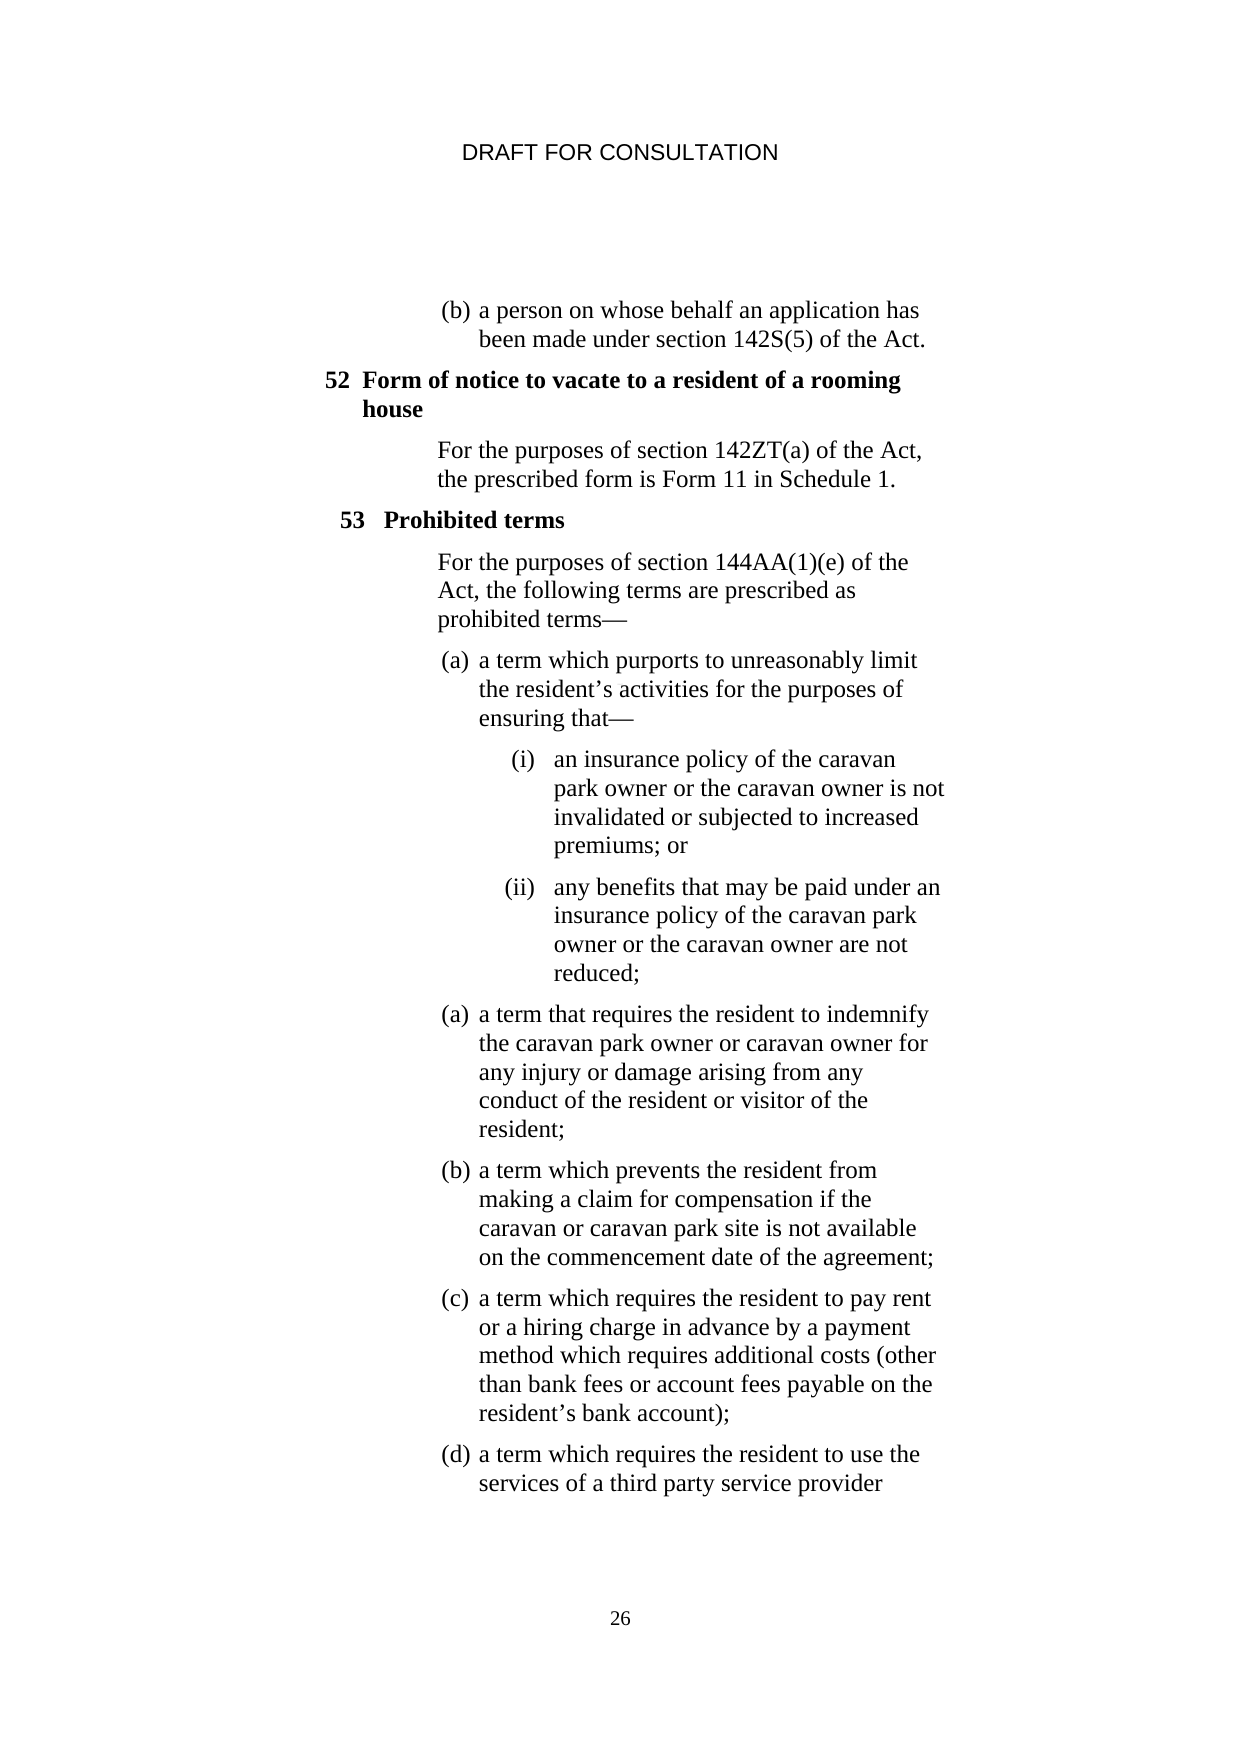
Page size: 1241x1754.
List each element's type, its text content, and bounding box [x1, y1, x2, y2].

list a term which prevents the resident from making a claim for compensation if the caravan or caravan park site is not available on the commencement date of the agreement; [441, 1155, 945, 1270]
subtitle any benefits that may be paid under an insurance policy of the caravan park owner or the caravan owner are not reduced; [535, 872, 945, 987]
subtitle For the purposes of section 142ZT(a) of the Act, the prescribed form is Form 11 in Schedule 1. [295, 435, 945, 493]
subtitle an insurance policy of the caravan park owner or the caravan owner is not invalidated or subjected to increased premiums; or [535, 744, 945, 859]
list a term which requires the resident to pay rent or a hiring charge in advance by a payment method which requires additional costs (other than bank fees or account fees payable on the resident’s bank account); [441, 1283, 945, 1427]
subtitle a term which purports to unreasonably limit the resident’s activities for the purposes of ensuring that— [441, 645, 945, 732]
subtitle For the purposes of section 144AA(1)(e) of the Act, the following terms are prescribed as prohibited terms— [437, 547, 945, 633]
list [441, 1439, 945, 1497]
subtitle Form of notice to vacate to a resident of a rooming house [325, 365, 945, 423]
subtitle Prohibited terms [340, 505, 945, 534]
list a term that requires the resident to indemnify the caravan park owner or caravan owner for any injury or damage arising from any conduct of the resident or visitor of the resident; [441, 999, 945, 1143]
list a person on whose behalf an application has been made under section 142S(5) of the Act. [441, 295, 945, 353]
